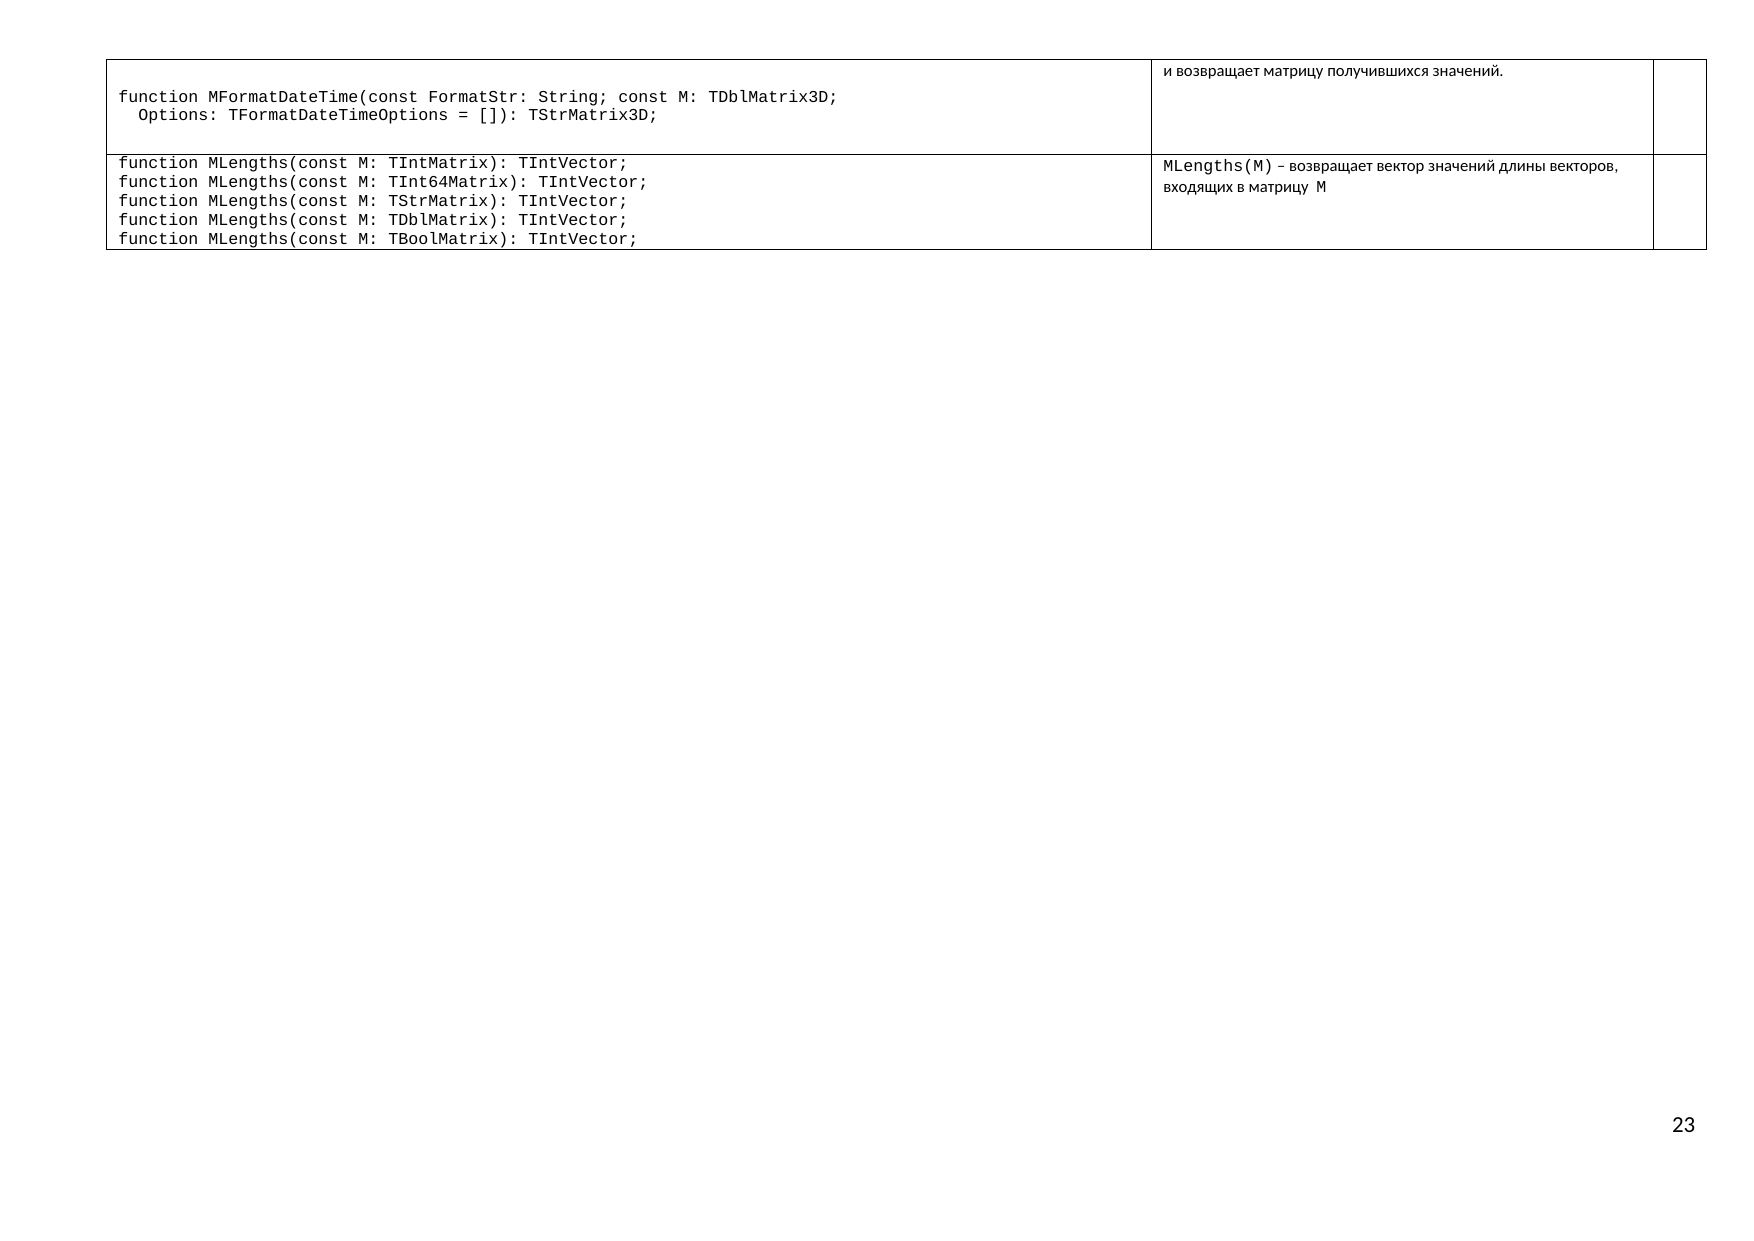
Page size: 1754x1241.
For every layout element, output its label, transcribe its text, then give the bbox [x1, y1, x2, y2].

table_cell MLengths(M) – возвращает вектор значений длины векторов, входящих в матрицу M [1152, 155, 1653, 249]
table_cell function MLengths(const M: TIntMatrix): TIntVector; function MLengths(const M: TInt64Matrix): TIntVector; function MLengths(const M: TStrMatrix): TIntVector; function MLengths(const M: TDblMatrix): TIntVector; function MLengths(const M: TBoolMatrix): TIntVector; [107, 155, 1151, 249]
table_cell MFormatDateTime – формат даты – применяет функцию DateUtils.FormatDateTime к каждому элементу матрицы M и возвращает матрицу получившихся значений. [1152, 60, 1653, 154]
table_cell [1654, 60, 1706, 154]
table_cell [1654, 155, 1706, 249]
